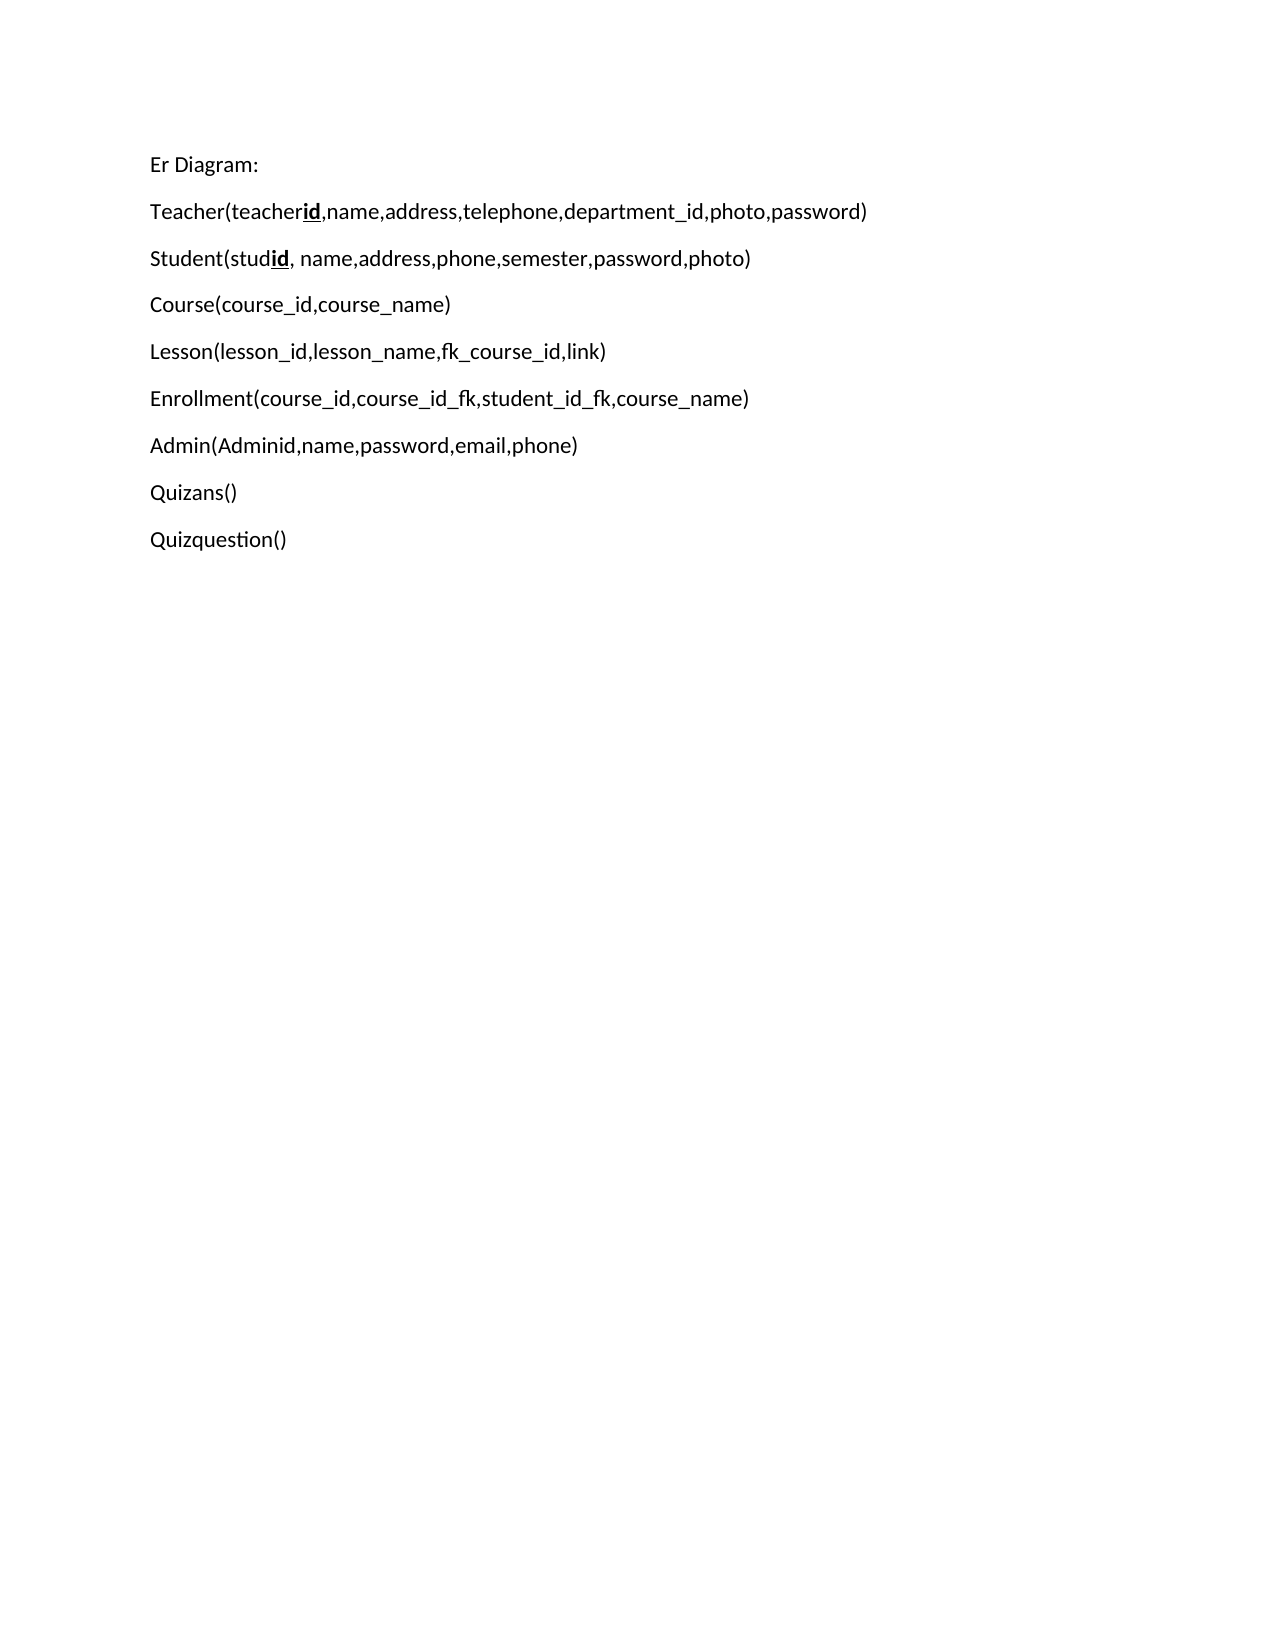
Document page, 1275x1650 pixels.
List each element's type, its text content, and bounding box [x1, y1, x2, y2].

text Admin(Adminid,name,password,email,phone) [150, 431, 1125, 459]
text Teacher(teacherid,name,address,telephone,department_id,photo,password) [150, 197, 1125, 225]
text Quizans() [150, 478, 1125, 506]
text Quizquestion() [150, 525, 1125, 553]
text Lesson(lesson_id,lesson_name,fk_course_id,link) [150, 337, 1125, 366]
text Student(studid, name,address,phone,semester,password,photo) [150, 244, 1125, 272]
text Course(course_id,course_name) [150, 291, 1125, 319]
text Enrollment(course_id,course_id_fk,student_id_fk,course_name) [150, 384, 1125, 412]
text Er Diagram: [150, 150, 1125, 178]
